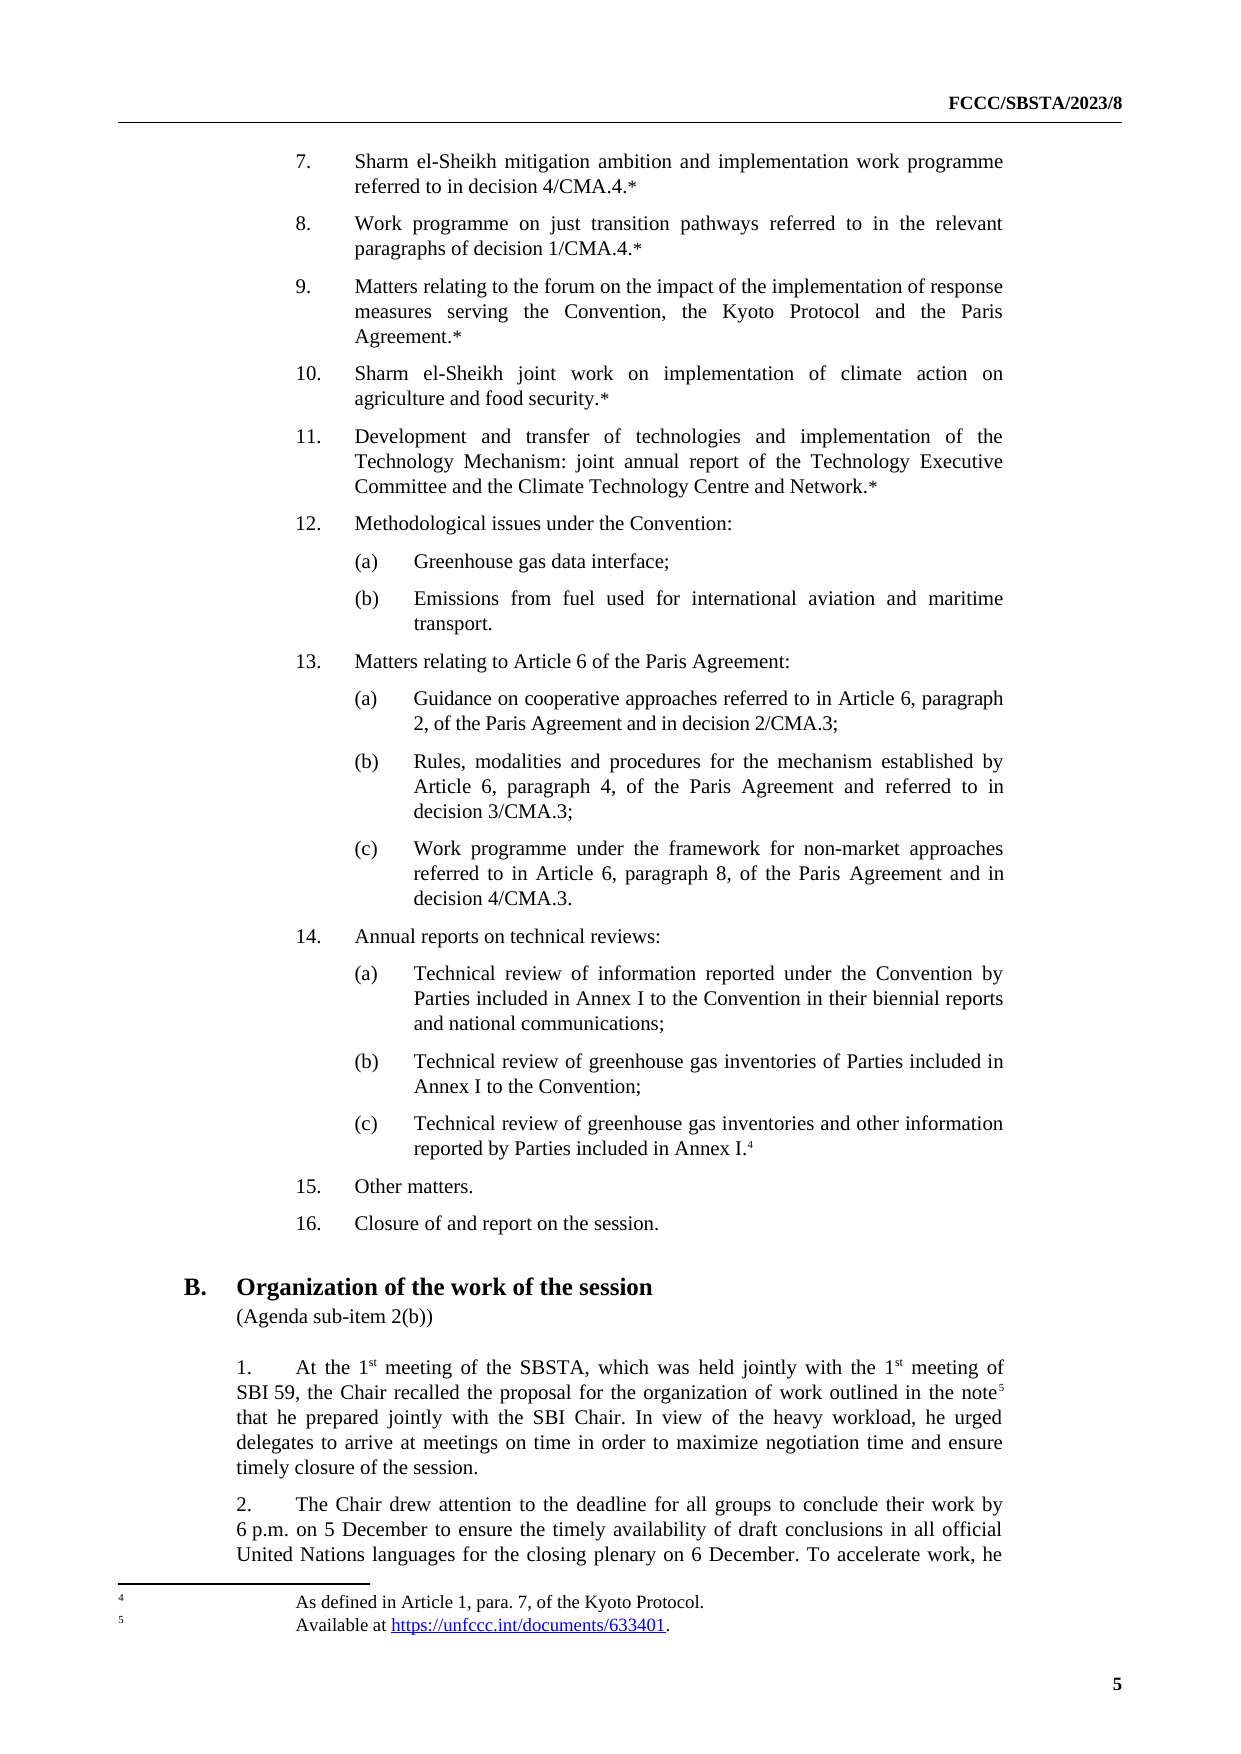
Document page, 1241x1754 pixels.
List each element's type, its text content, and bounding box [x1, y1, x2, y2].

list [236, 1491, 1004, 1566]
list Rules, modalities and procedures for the mechanism established by Article 6, paragraph 4, of the Paris Agreement and referred to in decision 3/CMA.3; [354, 748, 1004, 823]
list Technical review of greenhouse gas inventories of Parties included in Annex I to the Convention; [354, 1048, 1004, 1098]
list Guidance on cooperative approaches referred to in Article 6, paragraph 2, of the Paris Agreement and in decision 2/CMA.3; [354, 685, 1004, 735]
list Sharm el-Sheikh joint work on implementation of climate action on agriculture and food security.* [295, 360, 1004, 410]
list Work programme under the framework for non-market approaches referred to in Article 6, paragraph 8, of the Paris Agreement and in decision 4/CMA.3. [354, 835, 1004, 910]
list Matters relating to Article 6 of the Paris Agreement: [295, 648, 1004, 673]
list Matters relating to the forum on the impact of the implementation of response measures serving the Convention, the Kyoto Protocol and the Paris Agreement.* [295, 273, 1004, 348]
list Other matters. [295, 1173, 1004, 1198]
list Work programme on just transition pathways referred to in the relevant paragraphs of decision 1/CMA.4.* [295, 210, 1004, 260]
list Technical review of information reported under the Convention by Parties included in Annex I to the Convention in their biennial reports and national communications; [354, 960, 1004, 1035]
list Technical review of greenhouse gas inventories and other information reported by Parties included in Annex I. [354, 1110, 1004, 1160]
list Organization of the work of the session (Agenda sub-item 2(b)) [207, 1273, 1004, 1329]
list Greenhouse gas data interface; [354, 548, 1004, 573]
list Emissions from fuel used for international aviation and maritime transport. [354, 585, 1004, 635]
list Closure of and report on the session. [295, 1210, 1004, 1235]
list Annual reports on technical reviews: [295, 923, 1004, 948]
list Methodological issues under the Convention: [295, 510, 1004, 535]
list Development and transfer of technologies and implementation of the Technology Mechanism: joint annual report of the Technology Executive Committee and the Climate Technology Centre and Network.* [295, 423, 1004, 498]
list At the 1st meeting of the SBSTA, which was held jointly with the 1st meeting of SBI 59, the Chair recalled the proposal for the organization of work outlined in the note that he prepared jointly with the SBI Chair. In view of the heavy workload, he urged delegates to arrive at meetings on time in order to maximize negotiation time and ensure timely closure of the session. [236, 1354, 1004, 1479]
list Sharm el-Sheikh mitigation ambition and implementation work programme referred to in decision 4/CMA.4.* [295, 148, 1004, 198]
